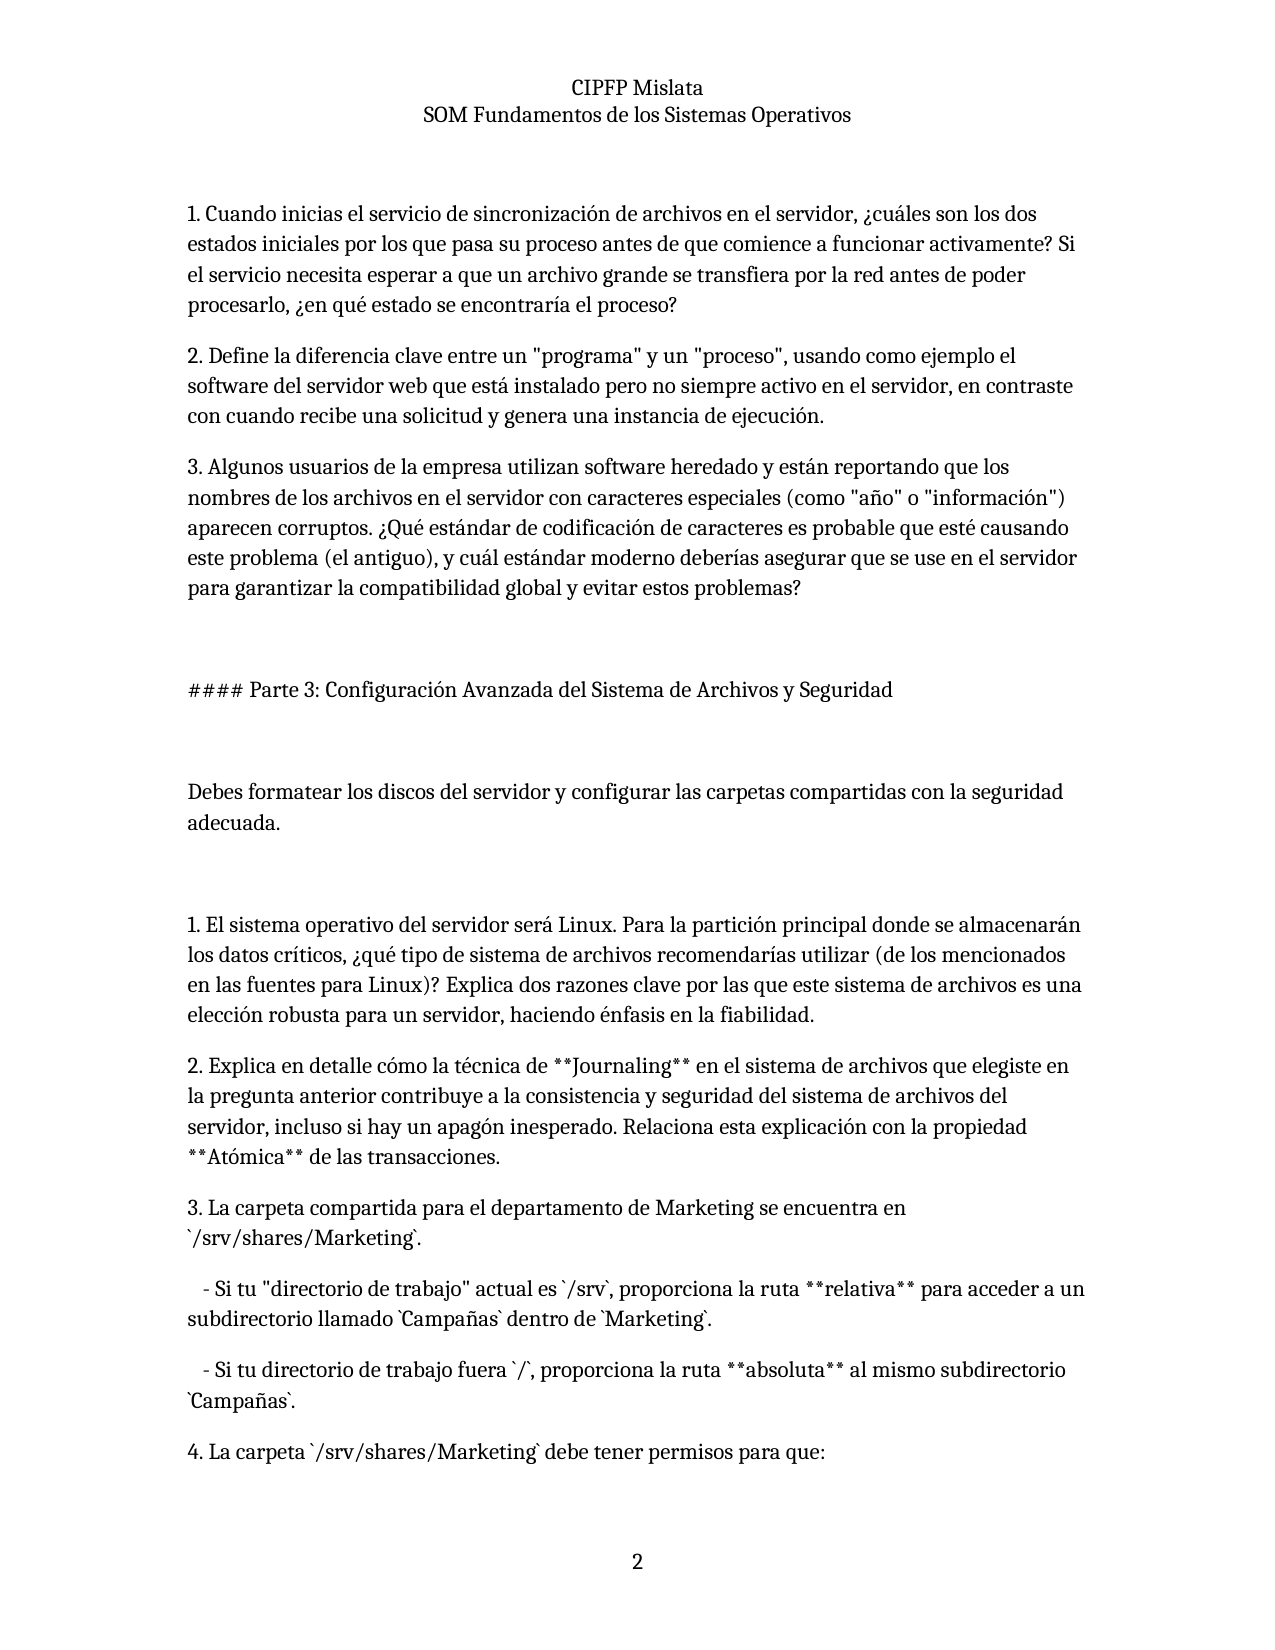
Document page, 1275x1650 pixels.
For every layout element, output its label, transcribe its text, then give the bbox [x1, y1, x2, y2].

text 3. La carpeta compartida para el departamento de Marketing se encuentra en `/srv/shares/Marketing`. [187, 1195, 1087, 1251]
text 3. Algunos usuarios de la empresa utilizan software heredado y están reportando que los nombres de los archivos en el servidor con caracteres especiales (como "año" o "información") aparecen corruptos. ¿Qué estándar de codificación de caracteres es probable que esté causando este problema (el antiguo), y cuál estándar moderno deberías asegurar que se use en el servidor para garantizar la compatibilidad global y evitar estos problemas? [187, 454, 1087, 601]
text 4. La carpeta `/srv/shares/Marketing` debe tener permisos para que: [187, 1438, 1087, 1465]
text 2. Define la diferencia clave entre un "programa" y un "proceso", usando como ejemplo el software del servidor web que está instalado pero no siempre activo en el servidor, en contraste con cuando recibe una solicitud y genera una instancia de ejecución. [187, 343, 1087, 429]
text Debes formatear los discos del servidor y configurar las carpetas compartidas con la seguridad adecuada. [187, 779, 1087, 836]
text 2. Explica en detalle cómo la técnica de **Journaling** en el sistema de archivos que elegiste en la pregunta anterior contribuye a la consistencia y seguridad del sistema de archivos del servidor, incluso si hay un apagón inesperado. Relaciona esta explicación con la propiedad **Atómica** de las transacciones. [187, 1053, 1087, 1170]
text 1. Cuando inicias el servicio de sincronización de archivos en el servidor, ¿cuáles son los dos estados iniciales por los que pasa su proceso antes de que comience a funcionar activamente? Si el servicio necesita esperar a que un archivo grande se transfiera por la red antes de poder procesarlo, ¿en qué estado se encontraría el proceso? [187, 201, 1087, 318]
text 1. El sistema operativo del servidor será Linux. Para la partición principal donde se almacenarán los datos críticos, ¿qué tipo de sistema de archivos recomendarías utilizar (de los mencionados en las fuentes para Linux)? Explica dos razones clave por las que este sistema de archivos es una elección robusta para un servidor, haciendo énfasis en la fiabilidad. [187, 911, 1087, 1028]
text - Si tu "directorio de trabajo" actual es `/srv`, proporciona la ruta **relativa** para acceder a un subdirectorio llamado `Campañas` dentro de `Marketing`. [187, 1276, 1087, 1333]
text - Si tu directorio de trabajo fuera `/`, proporciona la ruta **absoluta** al mismo subdirectorio `Campañas`. [187, 1357, 1087, 1414]
text #### Parte 3: Configuración Avanzada del Sistema de Archivos y Seguridad [187, 677, 1087, 703]
